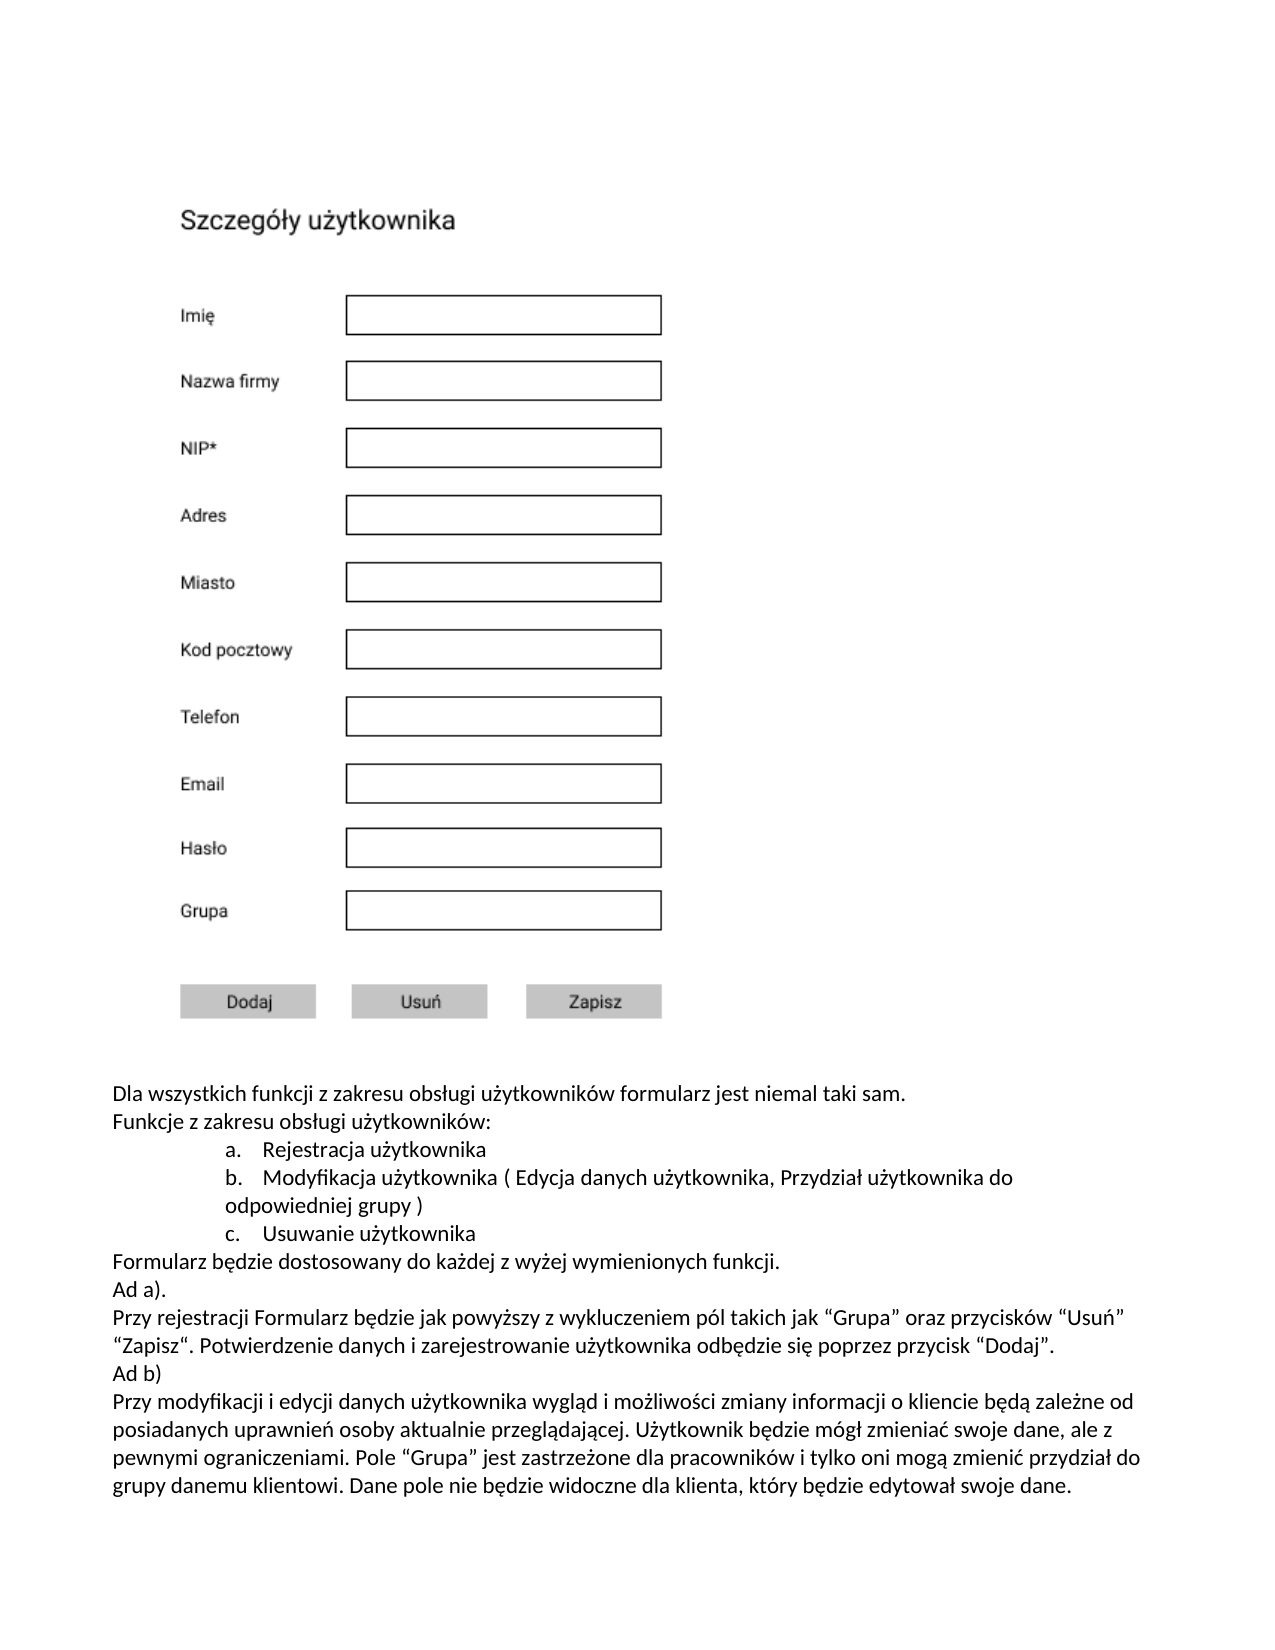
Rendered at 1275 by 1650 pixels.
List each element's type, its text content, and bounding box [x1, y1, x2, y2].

text Ad a). Przy rejestracji Formularz będzie jak powyższy z wykluczeniem pól takich jak “Grupa” oraz przycisków “Usuń” “Zapisz“. Potwierdzenie danych i zarejestrowanie użytkownika odbędzie się poprzez przycisk “Dodaj”. [112, 1275, 1162, 1359]
text Dla wszystkich funkcji z zakresu obsługi użytkowników formularz jest niemal taki sam. Funkcje z zakresu obsługi użytkowników: [112, 1079, 1162, 1135]
list Modyfikacja użytkownika ( Edycja danych użytkownika, Przydział użytkownika do odpowiedniej grupy ) [225, 1163, 1162, 1219]
list Usuwanie użytkownika [225, 1219, 1162, 1247]
picture [112, 150, 1163, 1074]
text Formularz będzie dostosowany do każdej z wyżej wymienionych funkcji. [112, 1247, 1162, 1275]
list Rejestracja użytkownika [225, 1135, 1162, 1163]
